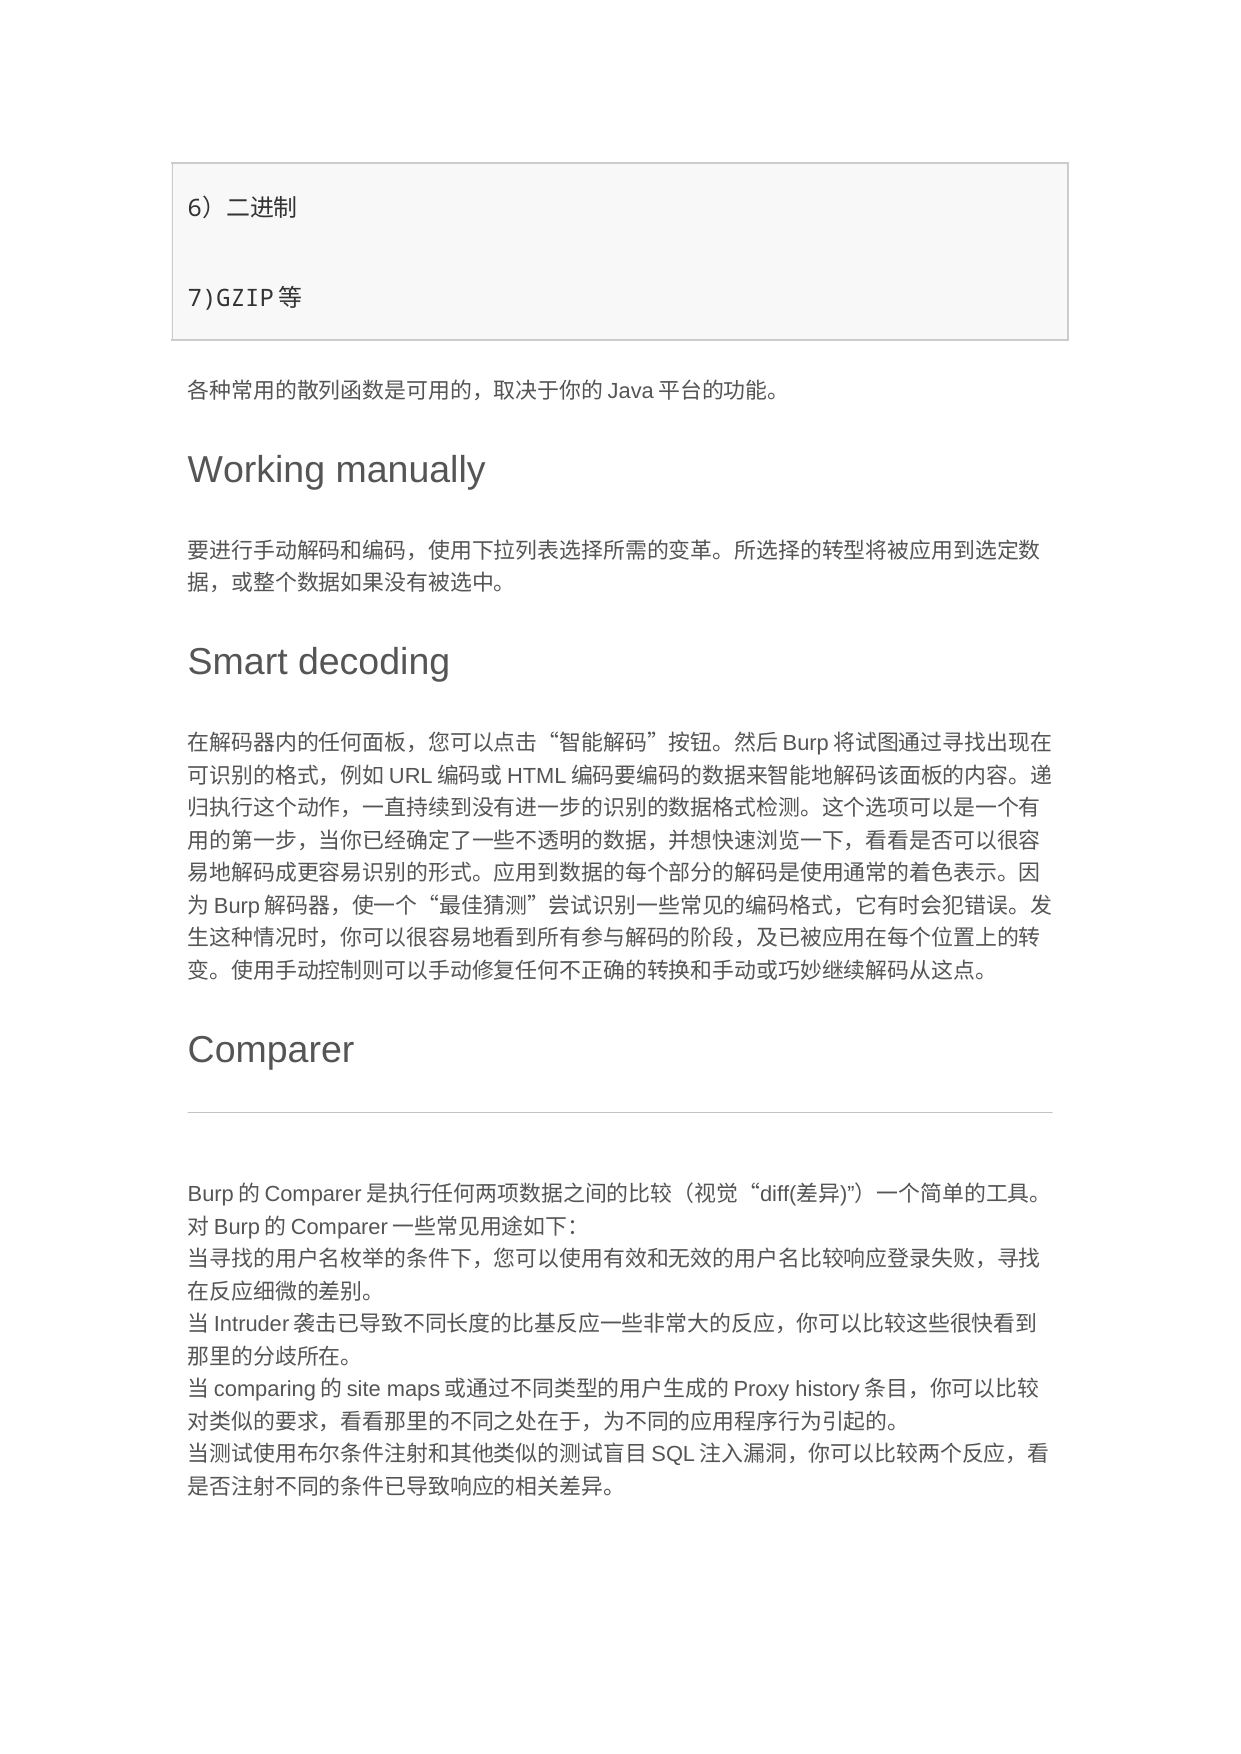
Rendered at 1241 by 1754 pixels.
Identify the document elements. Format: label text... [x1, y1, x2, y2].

text Burp的Comparer是执行任何两项数据之间的比较（视觉“diff(差异)”）一个简单的工具。对Burp的Comparer一些常见用途如下： 当寻找的用户名枚举的条件下，您可以使用有效和无效的用户名比较响应登录失败，寻找在反应细微的差别。 当Intruder袭击已导致不同长度的比基反应一些非常大的反应，你可以比较这些很快看到那里的分歧所在。 当comparing的site maps或通过不同类型的用户生成的Proxy history条目，你可以比较对类似的要求，看看那里的不同之处在于，为不同的应用程序行为引起的。 当测试使用布尔条件注射和其他类似的测试盲目SQL注入漏洞，你可以比较两个反应，看是否注射不同的条件已导致响应的相关差异。 [187, 1176, 1053, 1501]
subtitle Smart decoding [187, 628, 1053, 693]
subtitle Comparer [187, 1016, 1053, 1081]
text 7)GZIP等 [173, 252, 1067, 339]
text 在解码器内的任何面板，您可以点击“智能解码”按钮。然后Burp将试图通过寻找出现在可识别的格式，例如URL编码或HTML编码要编码的数据来智能地解码该面板的内容。递归执行这个动作，一直持续到没有进一步的识别的数据格式检测。这个选项可以是一个有用的第一步，当你已经确定了一些不透明的数据，并想快速浏览一下，看看是否可以很容易地解码成更容易识别的形式。应用到数据的每个部分的解码是使用通常的着色表示。因为Burp解码器，使一个“最佳猜测”尝试识别一些常见的编码格式，它有时会犯错误。发生这种情况时，你可以很容易地看到所有参与解码的阶段，及已被应用在每个位置上的转变。使用手动控制则可以手动修复任何不正确的转换和手动或巧妙继续解码从这点。 [187, 725, 1053, 985]
text 要进行手动解码和编码，使用下拉列表选择所需的变革。所选择的转型将被应用到选定数据，或整个数据如果没有被选中。 [187, 532, 1053, 597]
text 6）二进制 [173, 164, 1067, 239]
subtitle Working manually [187, 436, 1053, 501]
text 各种常用的散列函数是可用的，取决于你的Java平台的功能。 [187, 372, 1053, 405]
